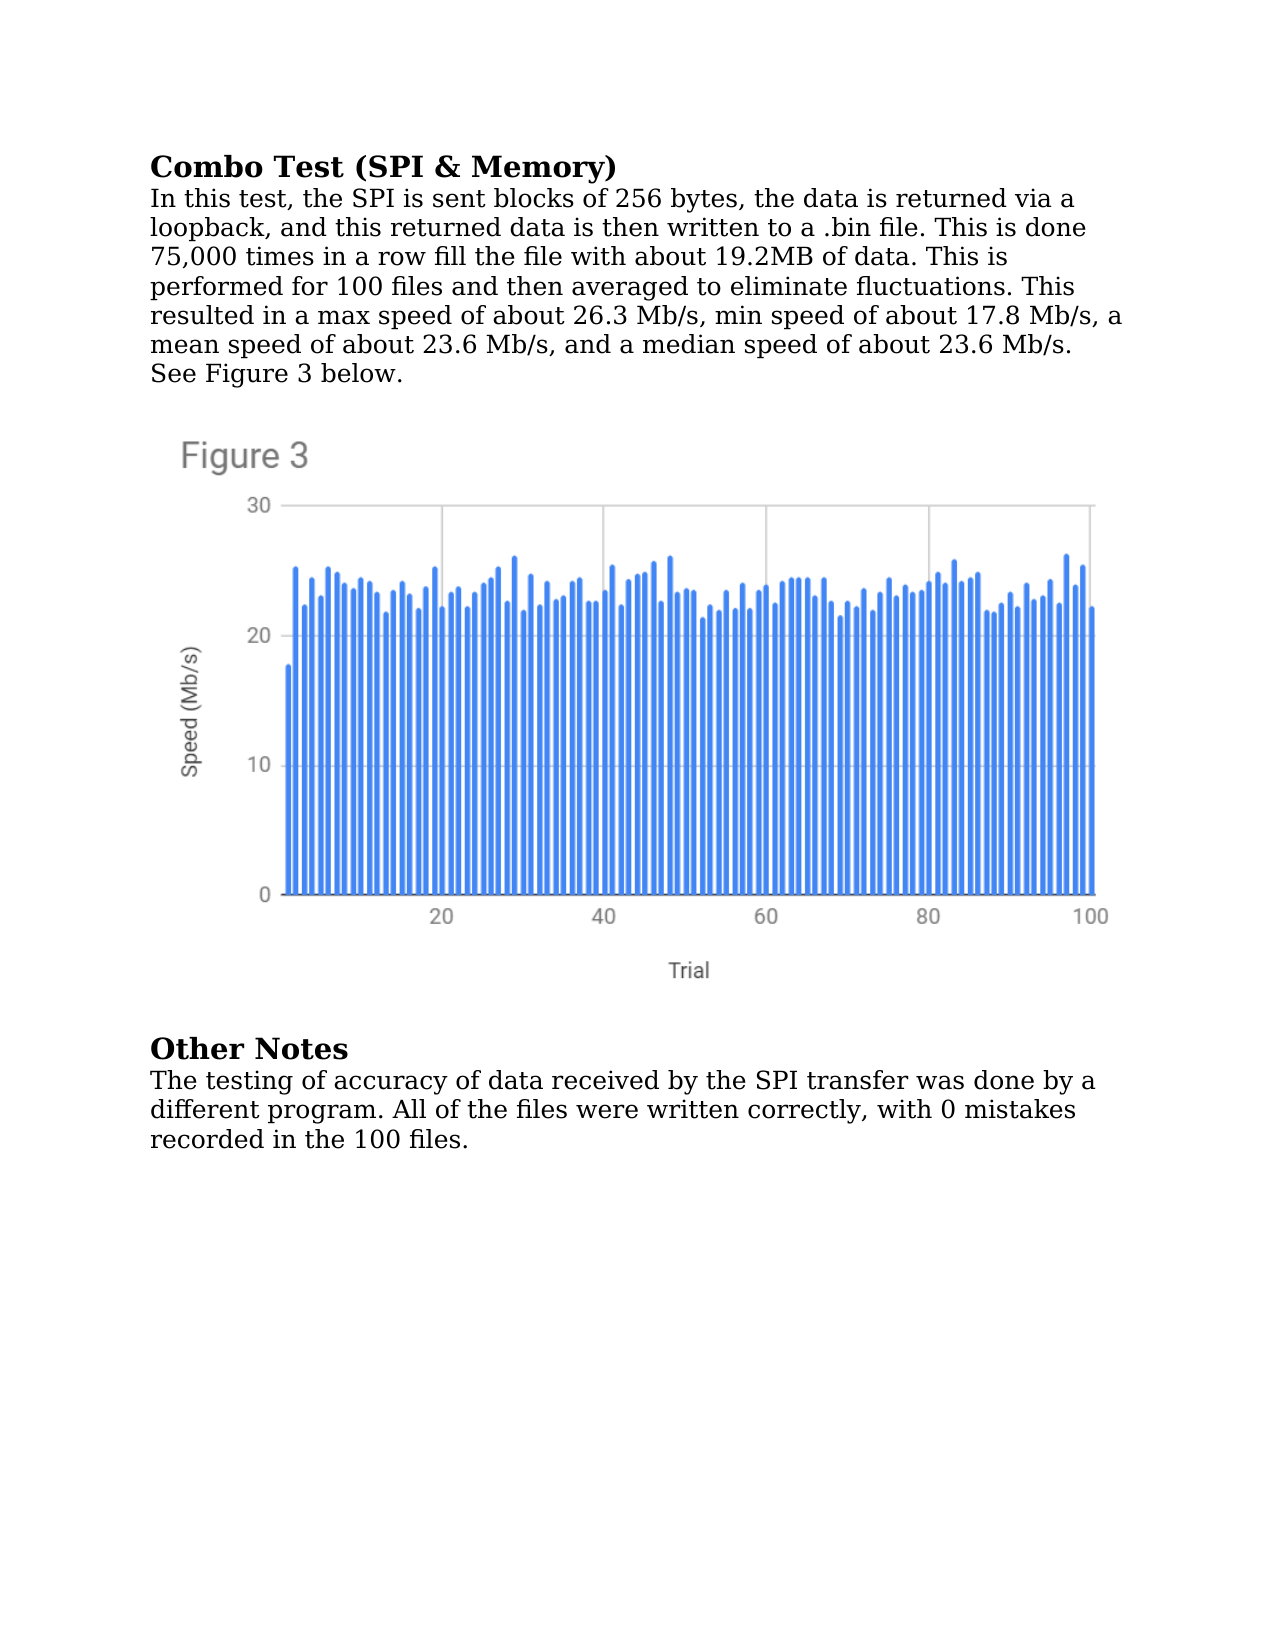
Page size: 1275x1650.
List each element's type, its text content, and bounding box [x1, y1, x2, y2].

text The testing of accuracy of data received by the SPI transfer was done by a different program. All of the files were written correctly, with 0 mistakes recorded in the 100 files. [150, 1066, 1125, 1154]
subtitle Combo Test (SPI & Memory) [150, 150, 1125, 184]
subtitle Other Notes [150, 1032, 1125, 1066]
text In this test, the SPI is sent blocks of 256 bytes, the data is returned via a loopback, and this returned data is then written to a .bin file. This is done 75,000 times in a row fill the file with about 19.2MB of data. This is performed for 100 files and then averaged to eliminate fluctuations. This resulted in a max speed of about 26.3 Mb/s, min speed of about 17.8 Mb/s, a mean speed of about 23.6 Mb/s, and a median speed of about 23.6 Mb/s. See Figure 3 below. [150, 184, 1125, 388]
picture [150, 409, 1125, 1012]
